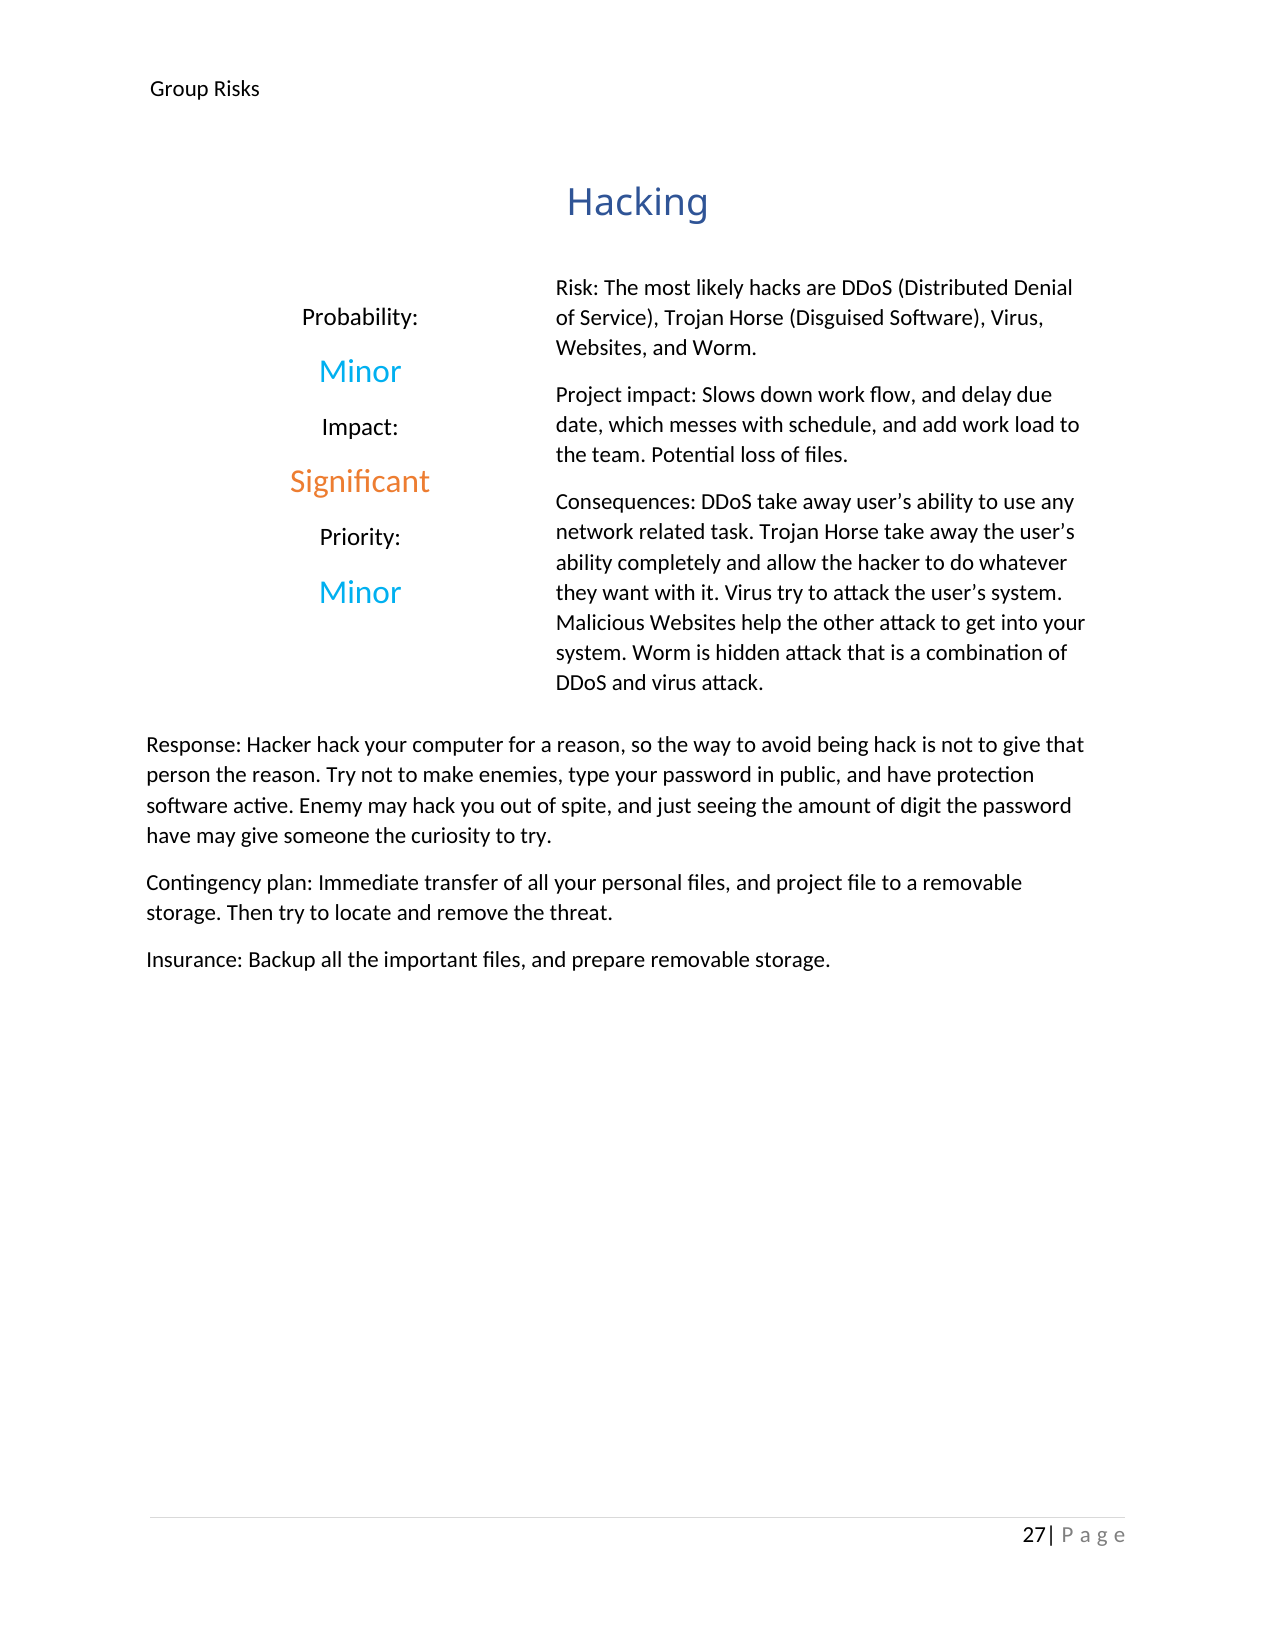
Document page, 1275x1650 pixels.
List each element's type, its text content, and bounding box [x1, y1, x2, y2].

subtitle Hacking [150, 175, 1125, 226]
